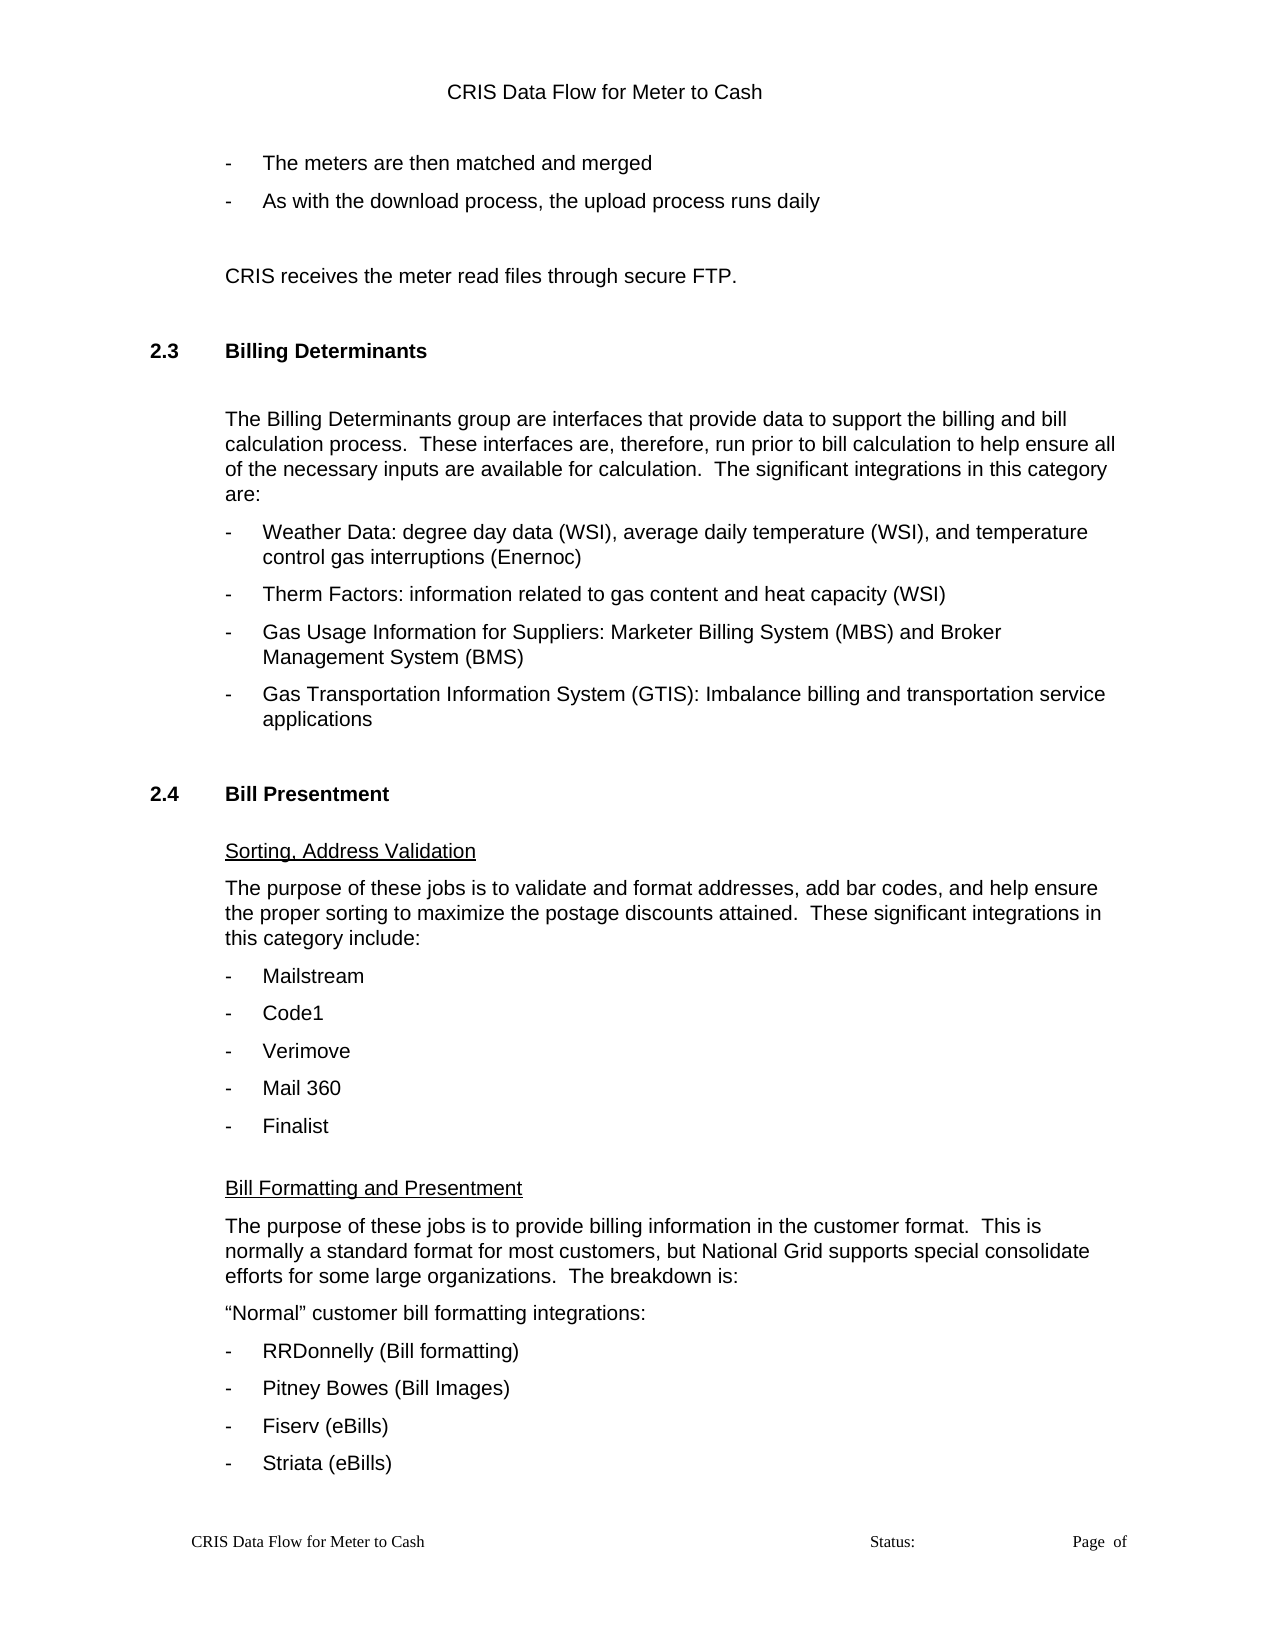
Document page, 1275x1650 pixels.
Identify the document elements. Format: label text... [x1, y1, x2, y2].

list RRDonnelly (Bill formatting) [225, 1337, 1125, 1362]
list Weather Data: degree day data (WSI), average daily temperature (WSI), and temperature control gas interruptions (Enernoc) [225, 519, 1125, 569]
list Striata (eBills) [225, 1450, 1125, 1475]
text “Normal” customer bill formatting integrations: [225, 1300, 1125, 1325]
list The meters are then matched and merged [225, 150, 1125, 175]
list Pitney Bowes (Bill Images) [225, 1375, 1125, 1400]
text The purpose of these jobs is to provide billing information in the customer format. This is normally a standard format for most customers, but National Grid supports special consolidate efforts for some large organizations. The breakdown is: [225, 1212, 1125, 1287]
list Code1 [225, 1000, 1125, 1025]
text The Billing Determinants group are interfaces that provide data to support the billing and bill calculation process. These interfaces are, therefore, run prior to bill calculation to help ensure all of the necessary inputs are available for calculation. The significant integrations in this category are: [225, 406, 1125, 506]
text Bill Formatting and Presentment [225, 1175, 1125, 1200]
list Fiserv (eBills) [225, 1412, 1125, 1437]
list Gas Transportation Information System (GTIS): Imbalance billing and transportation service applications [225, 681, 1125, 731]
subtitle Billing Determinants [150, 337, 1125, 362]
list Mailstream [225, 962, 1125, 987]
list Therm Factors: information related to gas content and heat capacity (WSI) [225, 581, 1125, 606]
list Gas Usage Information for Suppliers: Marketer Billing System (MBS) and Broker Management System (BMS) [225, 619, 1125, 669]
text Sorting, Address Validation [225, 837, 1125, 862]
subtitle Bill Presentment [150, 781, 1125, 806]
text The purpose of these jobs is to validate and format addresses, add bar codes, and help ensure the proper sorting to maximize the postage discounts attained. These significant integrations in this category include: [225, 875, 1125, 950]
text CRIS receives the meter read files through secure FTP. [225, 262, 1125, 287]
list As with the download process, the upload process runs daily [225, 187, 1125, 212]
list Finalist [225, 1112, 1125, 1137]
list Verimove [225, 1037, 1125, 1062]
list Mail 360 [225, 1075, 1125, 1100]
